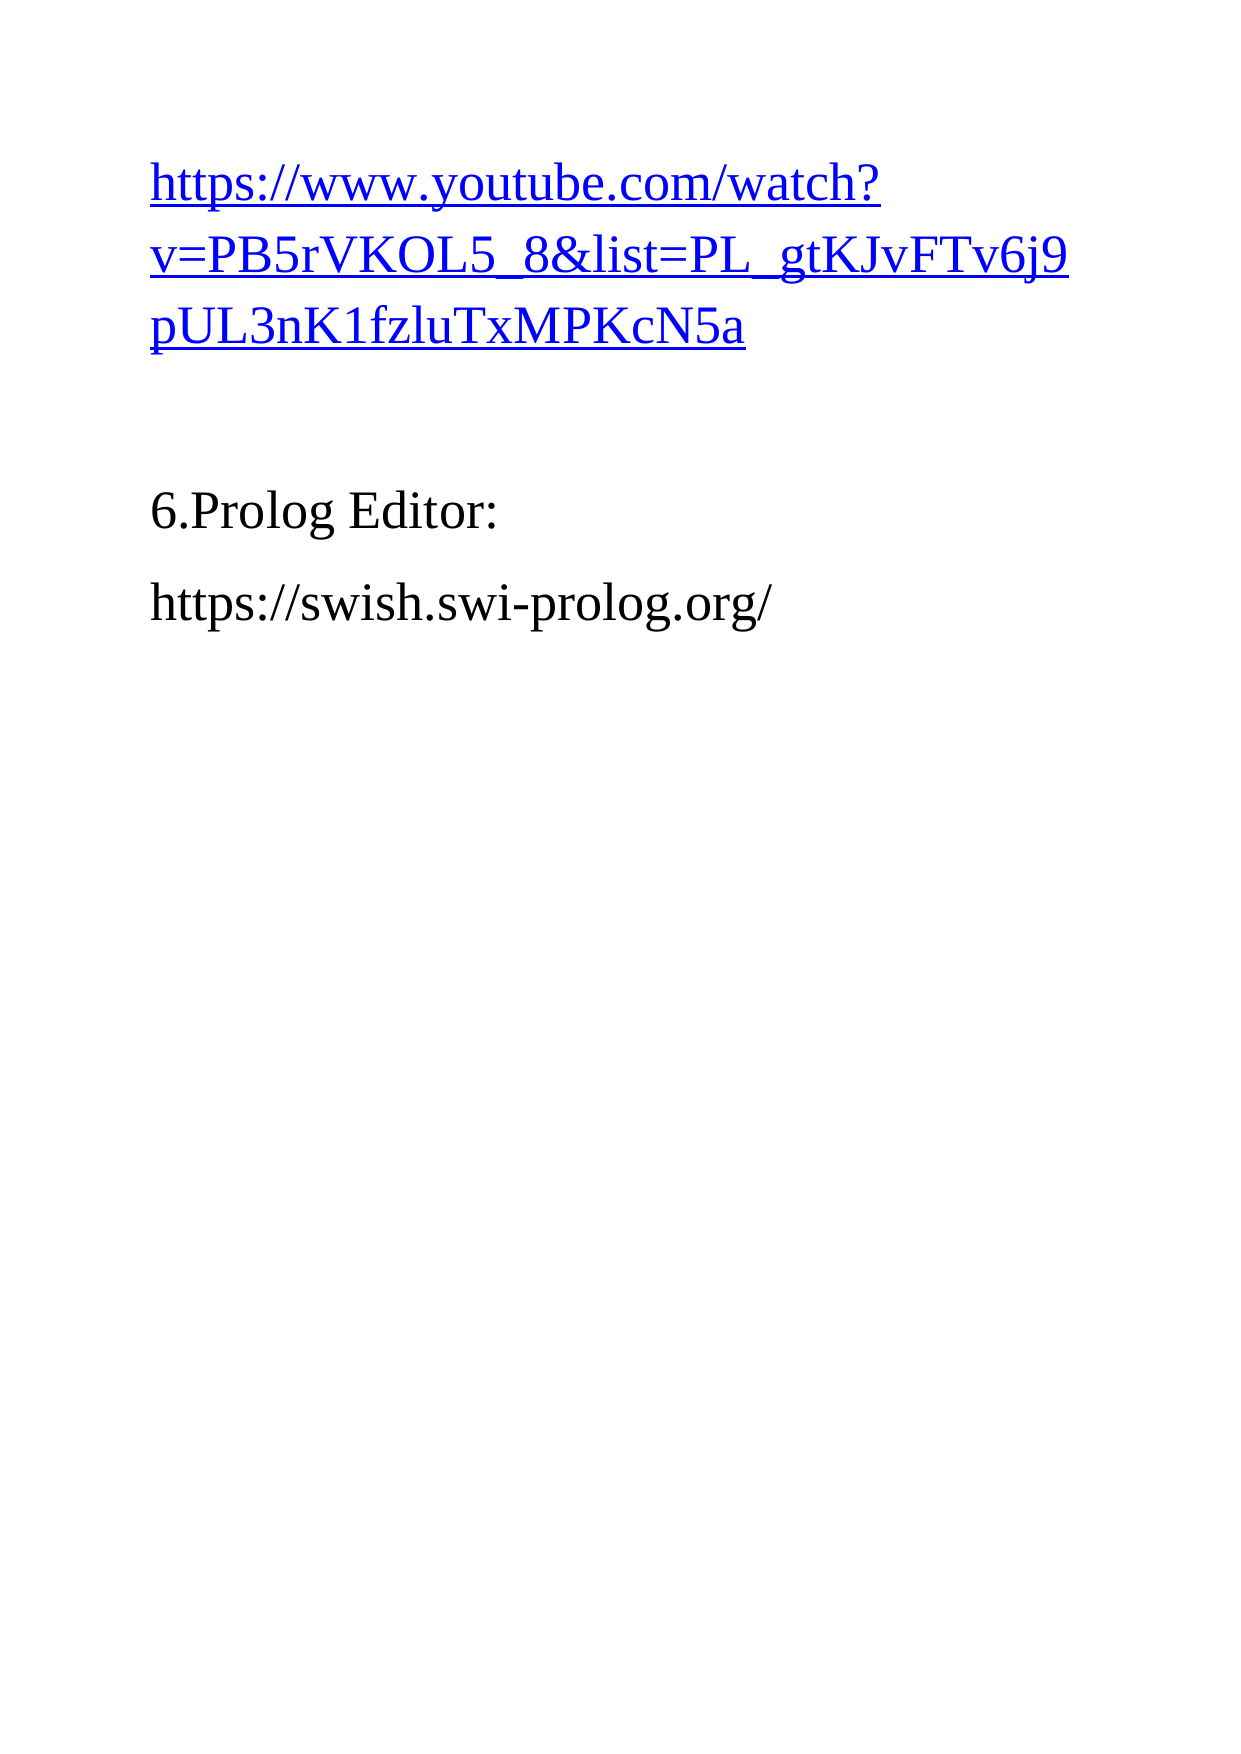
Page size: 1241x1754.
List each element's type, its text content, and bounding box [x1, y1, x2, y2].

text https://swish.swi-prolog.org/ [150, 570, 1090, 633]
text 6.Prolog Editor: [150, 478, 1090, 540]
text https://www.youtube.com/watch?v=PB5rVKOL5_8&list=PL_gtKJvFTv6j9pUL3nK1fzluTxMPKcN5a [150, 150, 1090, 355]
